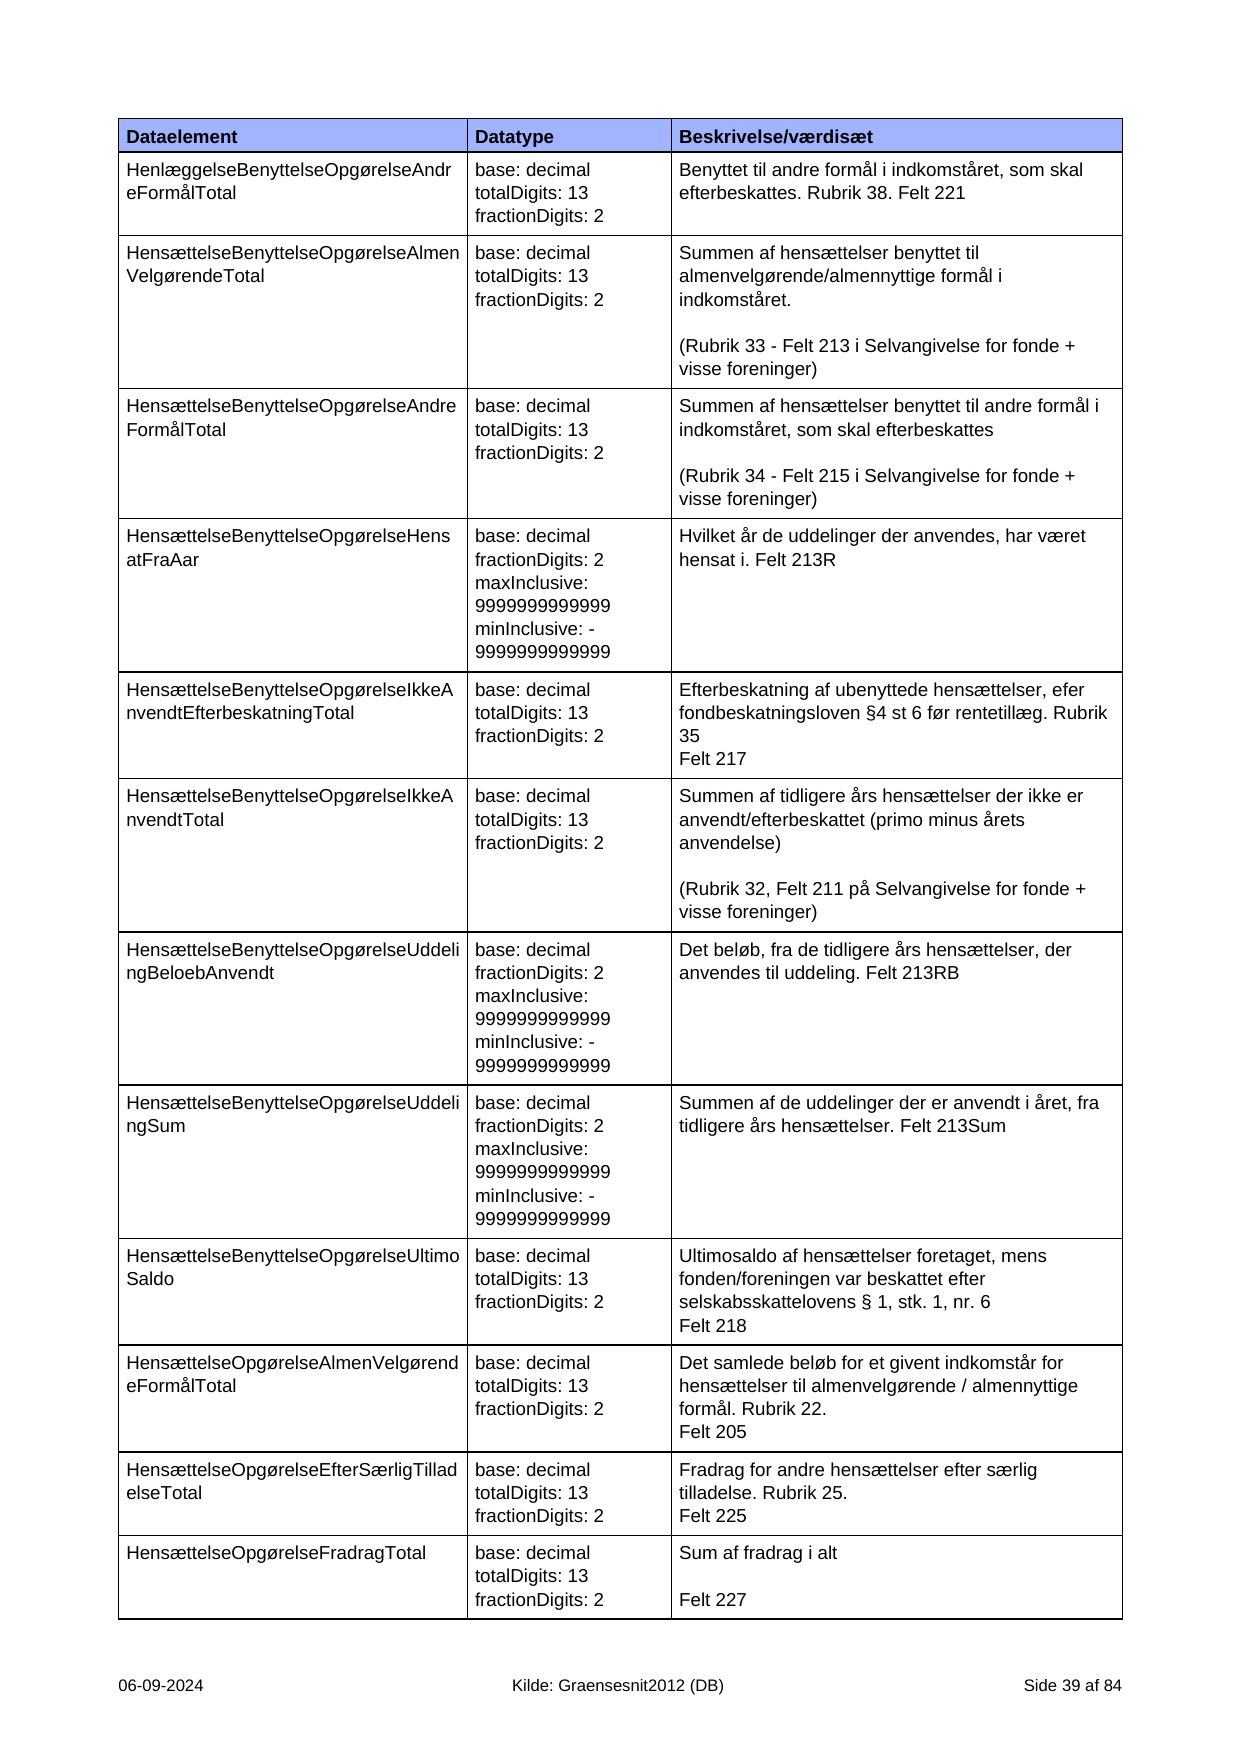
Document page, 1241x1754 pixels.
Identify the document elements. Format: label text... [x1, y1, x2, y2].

table_cell HensættelseOpgørelseEfterSærligTilladelseTotal [119, 1453, 467, 1534]
table_cell HensættelseBenyttelseOpgørelseUltimoSaldo [119, 1239, 467, 1344]
table_cell Ultimosaldo af hensættelser foretaget, mens fonden/foreningen var beskattet efter selskabsskattelovens § 1, stk. 1, nr. 6 Felt 218 [672, 1239, 1122, 1344]
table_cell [468, 1536, 671, 1618]
table_cell HensættelseBenyttelseOpgørelseIkkeAnvendtTotal [119, 779, 467, 931]
table_cell Summen af tidligere års hensættelser der ikke er anvendt/efterbeskattet (primo minus årets anvendelse) (Rubrik 32, Felt 211 på Selvangivelse for fonde + visse foreninger) [672, 779, 1122, 931]
table_cell base: decimal totalDigits: 13 fractionDigits: 2 [468, 389, 671, 518]
table_cell base: decimal totalDigits: 13 fractionDigits: 2 [468, 1239, 671, 1344]
table_cell base: decimal fractionDigits: 2 maxInclusive: 9999999999999 minInclusive: -9999999999999 [468, 519, 671, 671]
table_cell HensættelseOpgørelseFradragTotal [119, 1536, 467, 1618]
table_cell base: decimal fractionDigits: 2 maxInclusive: 9999999999999 minInclusive: -9999999999999 [468, 1086, 671, 1237]
table_cell HensættelseBenyttelseOpgørelseUddelingSum [119, 1086, 467, 1237]
table_cell Det beløb, fra de tidligere års hensættelser, der anvendes til uddeling. Felt 213RB [672, 933, 1122, 1084]
table_cell Sum af fradrag i alt Felt 227 [672, 1536, 1122, 1618]
table_cell Det samlede beløb for et givent indkomstår for hensættelser til almenvelgørende / almennyttige formål. Rubrik 22. Felt 205 [672, 1346, 1122, 1451]
table_cell base: decimal totalDigits: 13 fractionDigits: 2 [468, 236, 671, 388]
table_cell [468, 153, 671, 234]
table_header Beskrivelse/værdisæt [672, 119, 1122, 151]
table_cell base: decimal fractionDigits: 2 maxInclusive: 9999999999999 minInclusive: -9999999999999 [468, 933, 671, 1084]
table_cell base: decimal totalDigits: 13 fractionDigits: 2 [468, 1346, 671, 1451]
table_cell HenlæggelseBenyttelseOpgørelseAndreFormålTotal [119, 153, 467, 234]
table_cell Summen af de uddelinger der er anvendt i året, fra tidligere års hensættelser. Felt 213Sum [672, 1086, 1122, 1237]
table_cell base: decimal totalDigits: 13 fractionDigits: 2 [468, 779, 671, 931]
table_cell base: decimal totalDigits: 13 fractionDigits: 2 [468, 673, 671, 778]
table_cell HensættelseBenyttelseOpgørelseAndreFormålTotal [119, 389, 467, 518]
table_cell HensættelseBenyttelseOpgørelseHensatFraAar [119, 519, 467, 671]
table_cell Summen af hensættelser benyttet til almenvelgørende/almennyttige formål i indkomståret. (Rubrik 33 - Felt 213 i Selvangivelse for fonde + visse foreninger) [672, 236, 1122, 388]
table_cell Hvilket år de uddelinger der anvendes, har været hensat i. Felt 213R [672, 519, 1122, 671]
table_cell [468, 1453, 671, 1534]
table_cell HensættelseBenyttelseOpgørelseUddelingBeloebAnvendt [119, 933, 467, 1084]
table_cell HensættelseBenyttelseOpgørelseAlmenVelgørendeTotal [119, 236, 467, 388]
table_header Datatype [468, 119, 671, 151]
table_cell HensættelseOpgørelseAlmenVelgørendeFormålTotal [119, 1346, 467, 1451]
table_cell Summen af hensættelser benyttet til andre formål i indkomståret, som skal efterbeskattes (Rubrik 34 - Felt 215 i Selvangivelse for fonde + visse foreninger) [672, 389, 1122, 518]
table_cell Benyttet til andre formål i indkomståret, som skal efterbeskattes. Rubrik 38. Felt 221 [672, 153, 1122, 234]
table_cell Fradrag for andre hensættelser efter særlig tilladelse. Rubrik 25. Felt 225 [672, 1453, 1122, 1534]
table_header Dataelement [119, 119, 467, 151]
table_cell Efterbeskatning af ubenyttede hensættelser, efer fondbeskatningsloven §4 st 6 før rentetillæg. Rubrik 35 Felt 217 [672, 673, 1122, 778]
table_cell HensættelseBenyttelseOpgørelseIkkeAnvendtEfterbeskatningTotal [119, 673, 467, 778]
